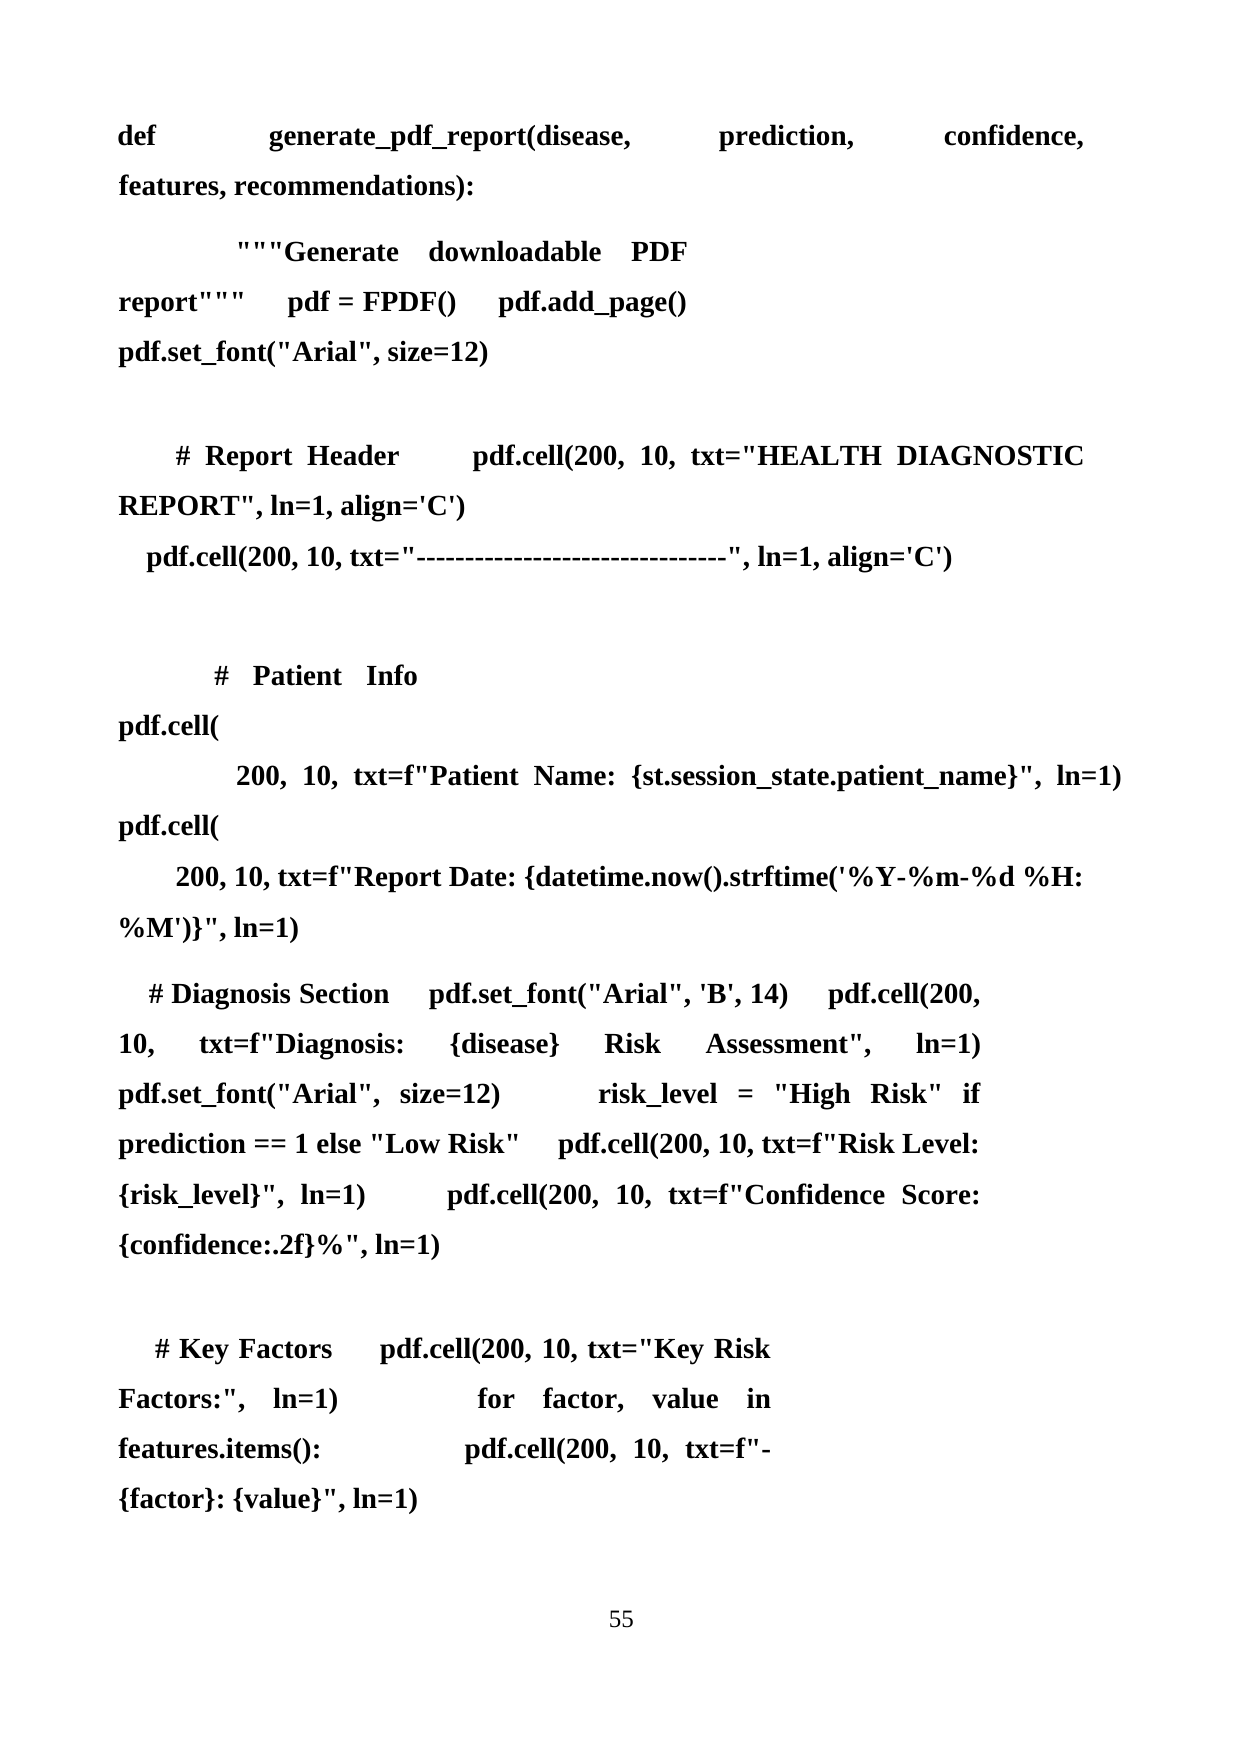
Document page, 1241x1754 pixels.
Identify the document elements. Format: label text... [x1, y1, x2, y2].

text pdf.cell(200, 10, txt="--------------------------------", ln=1, align='C') [117, 539, 1123, 572]
text # Report Header pdf.cell(200, 10, txt="HEALTH DIAGNOSTIC REPORT", ln=1, align='C') [117, 438, 1086, 522]
text """Generate downloadable PDF report""" pdf = FPDF() pdf.add_page() pdf.set_font("Arial", size=12) [117, 234, 688, 368]
text 200, 10, txt=f"Patient Name: {st.session_state.patient_name}", ln=1) pdf.cell( [117, 758, 1123, 842]
text %M')}", ln=1) [117, 910, 1123, 944]
text def generate_pdf_report(disease, prediction, confidence, features, recommendations): [117, 118, 1123, 202]
text # Patient Info pdf.cell( [117, 658, 418, 741]
text 200, 10, txt=f"Report Date: {datetime.now().strftime('%Y-%m-%d %H: [117, 859, 1123, 892]
text # Key Factors pdf.cell(200, 10, txt="Key Risk Factors:", ln=1) for factor, value in features.items(): pdf.cell(200, 10, txt=f"- {factor}: {value}", ln=1) [117, 1331, 772, 1515]
text # Diagnosis Section pdf.set_font("Arial", 'B', 14) pdf.cell(200, 10, txt=f"Diagnosis: {disease} Risk Assessment", ln=1) pdf.set_font("Arial", size=12) risk_level = "High Risk" if prediction == 1 else "Low Risk" pdf.cell(200, 10, txt=f"Risk Level: {risk_level}", ln=1) pdf.cell(200, 10, txt=f"Confidence Score: {confidence:.2f}%", ln=1) [117, 976, 982, 1261]
